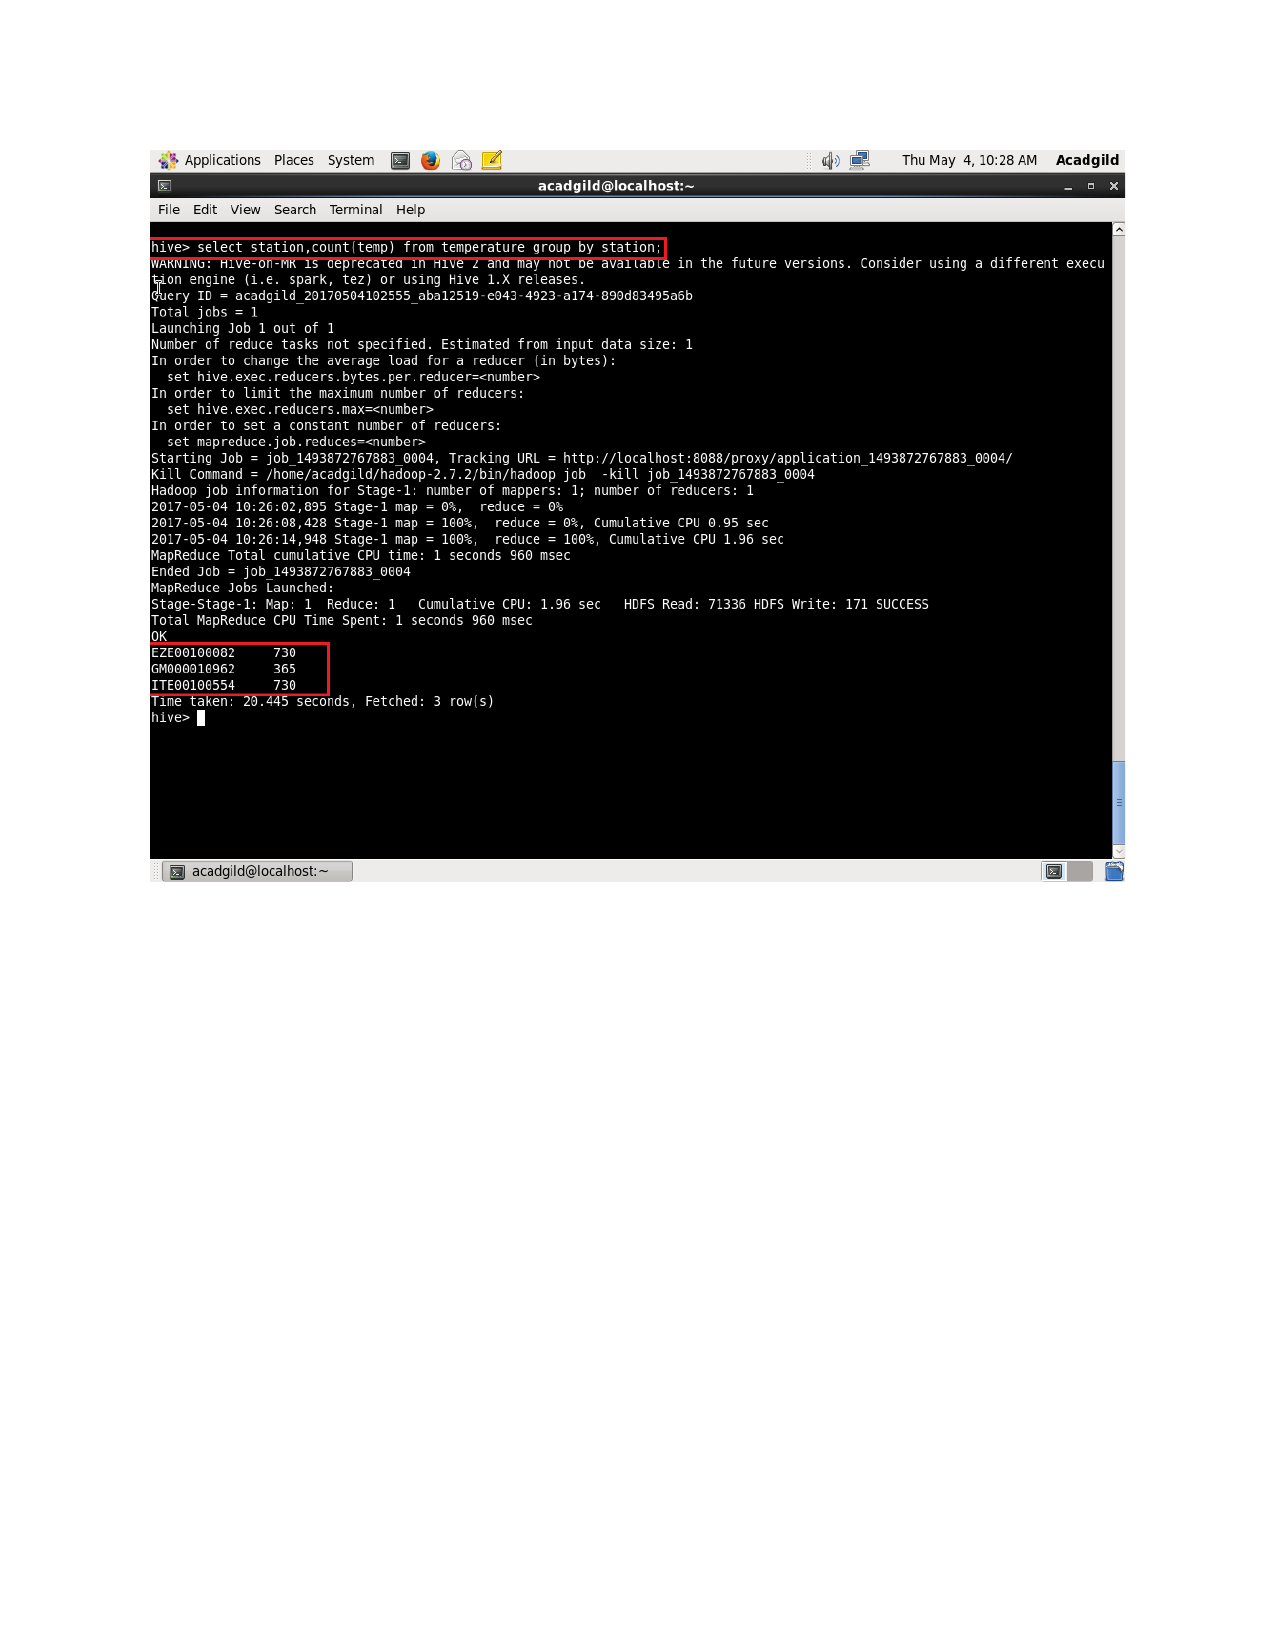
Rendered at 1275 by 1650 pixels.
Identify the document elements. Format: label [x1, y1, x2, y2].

picture [150, 150, 1125, 882]
